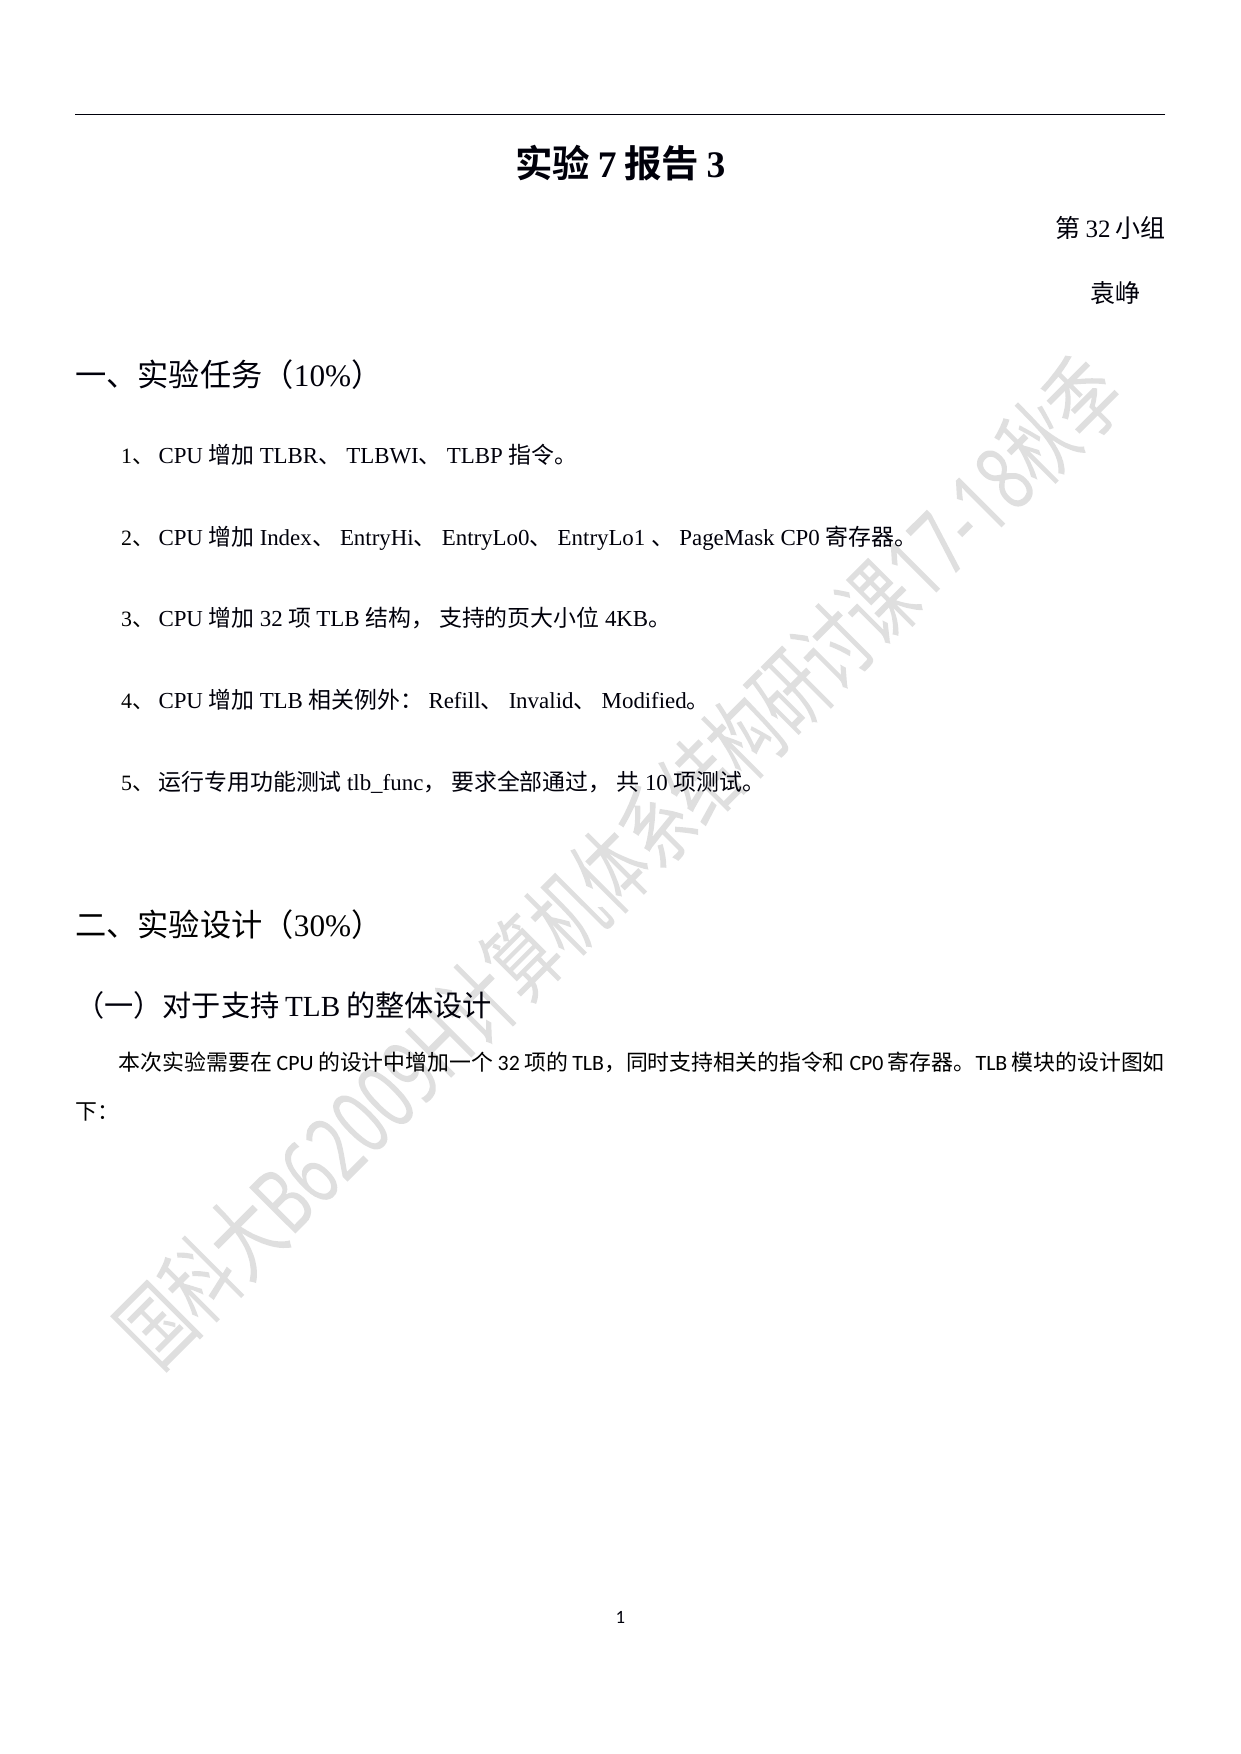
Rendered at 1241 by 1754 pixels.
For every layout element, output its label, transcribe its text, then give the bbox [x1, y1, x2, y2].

text 二、实验设计（30%） [75, 890, 1165, 955]
text 袁峥 [75, 259, 1140, 324]
text 本次实验需要在CPU的设计中增加一个32项的TLB，同时支持相关的指令和CP0寄存器。TLB模块的设计图如下： [75, 1045, 1165, 1126]
text 一、实验任务（10%） [75, 340, 1165, 405]
text （一）对于支持TLB的整体设计 [75, 972, 1165, 1037]
list CPU 增加 TLBR、 TLBWI、 TLBP 指令。 [121, 421, 1165, 486]
list 运行专用功能测试 tlb_func， 要求全部通过， 共 10 项测试。 [121, 747, 1165, 812]
list CPU 增加 TLB 相关例外： Refill、 Invalid、 Modified。 [121, 666, 1165, 731]
list CPU 增加 32 项 TLB 结构， 支持的页大小位 4KB。 [121, 584, 1165, 649]
text 实验7报告3 [75, 129, 1165, 194]
text 第32小组 [75, 194, 1165, 259]
list CPU 增加 Index、 EntryHi、 EntryLo0、 EntryLo1 、 PageMask CP0 寄存器。 [121, 503, 1165, 568]
